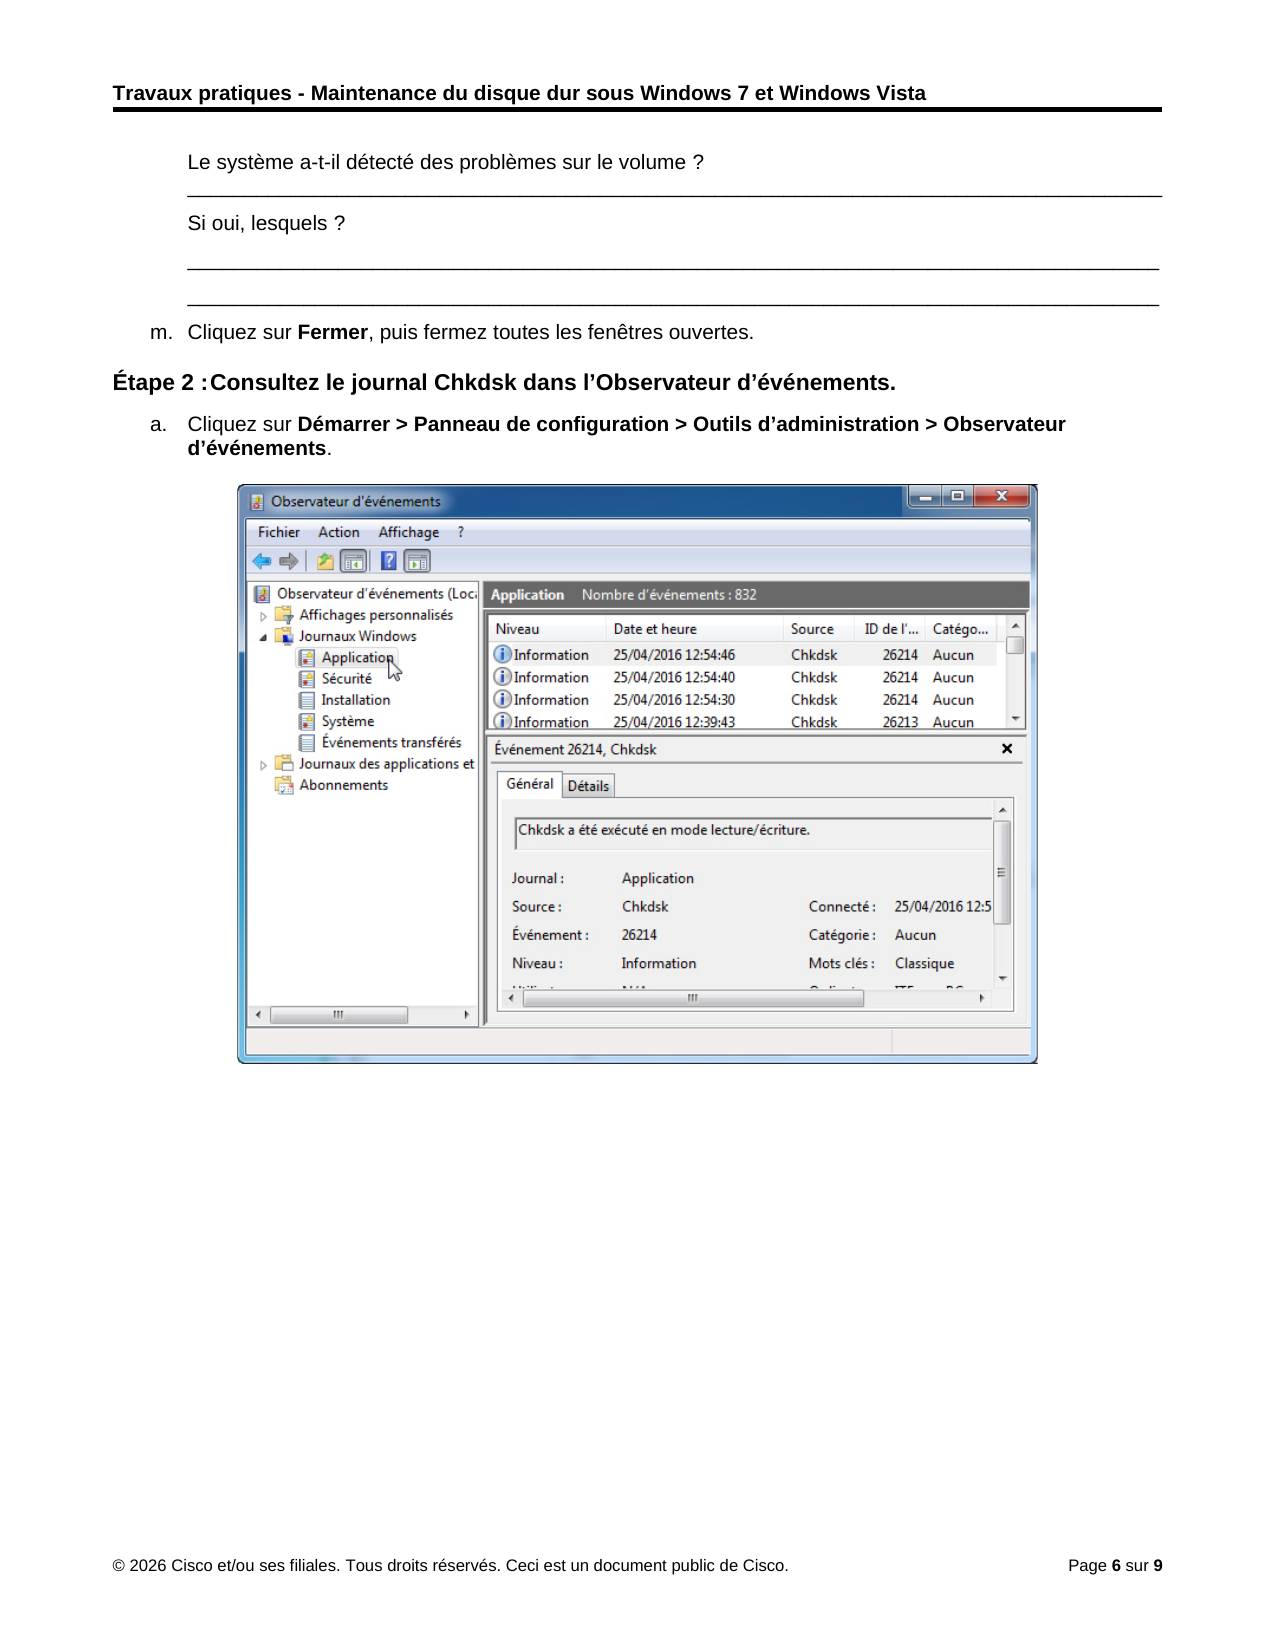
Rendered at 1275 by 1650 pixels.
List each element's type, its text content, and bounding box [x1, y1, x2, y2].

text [187, 247, 1162, 271]
picture [237, 484, 1038, 1064]
text ____________________________________________________________________________________ [187, 283, 1162, 307]
text Cliquez sur Fermer, puis fermez toutes les fenêtres ouvertes. [150, 320, 1162, 344]
text Le système a-t-il détecté des problèmes sur le volume ? [187, 150, 1162, 196]
text Si oui, lesquels ? [187, 210, 1162, 234]
text Consultez le journal Chkdsk dans l’Observateur d’événements. [112, 369, 1162, 395]
text Cliquez sur Démarrer > Panneau de configuration > Outils d’administration > Observateur d’événements. [150, 411, 1162, 459]
